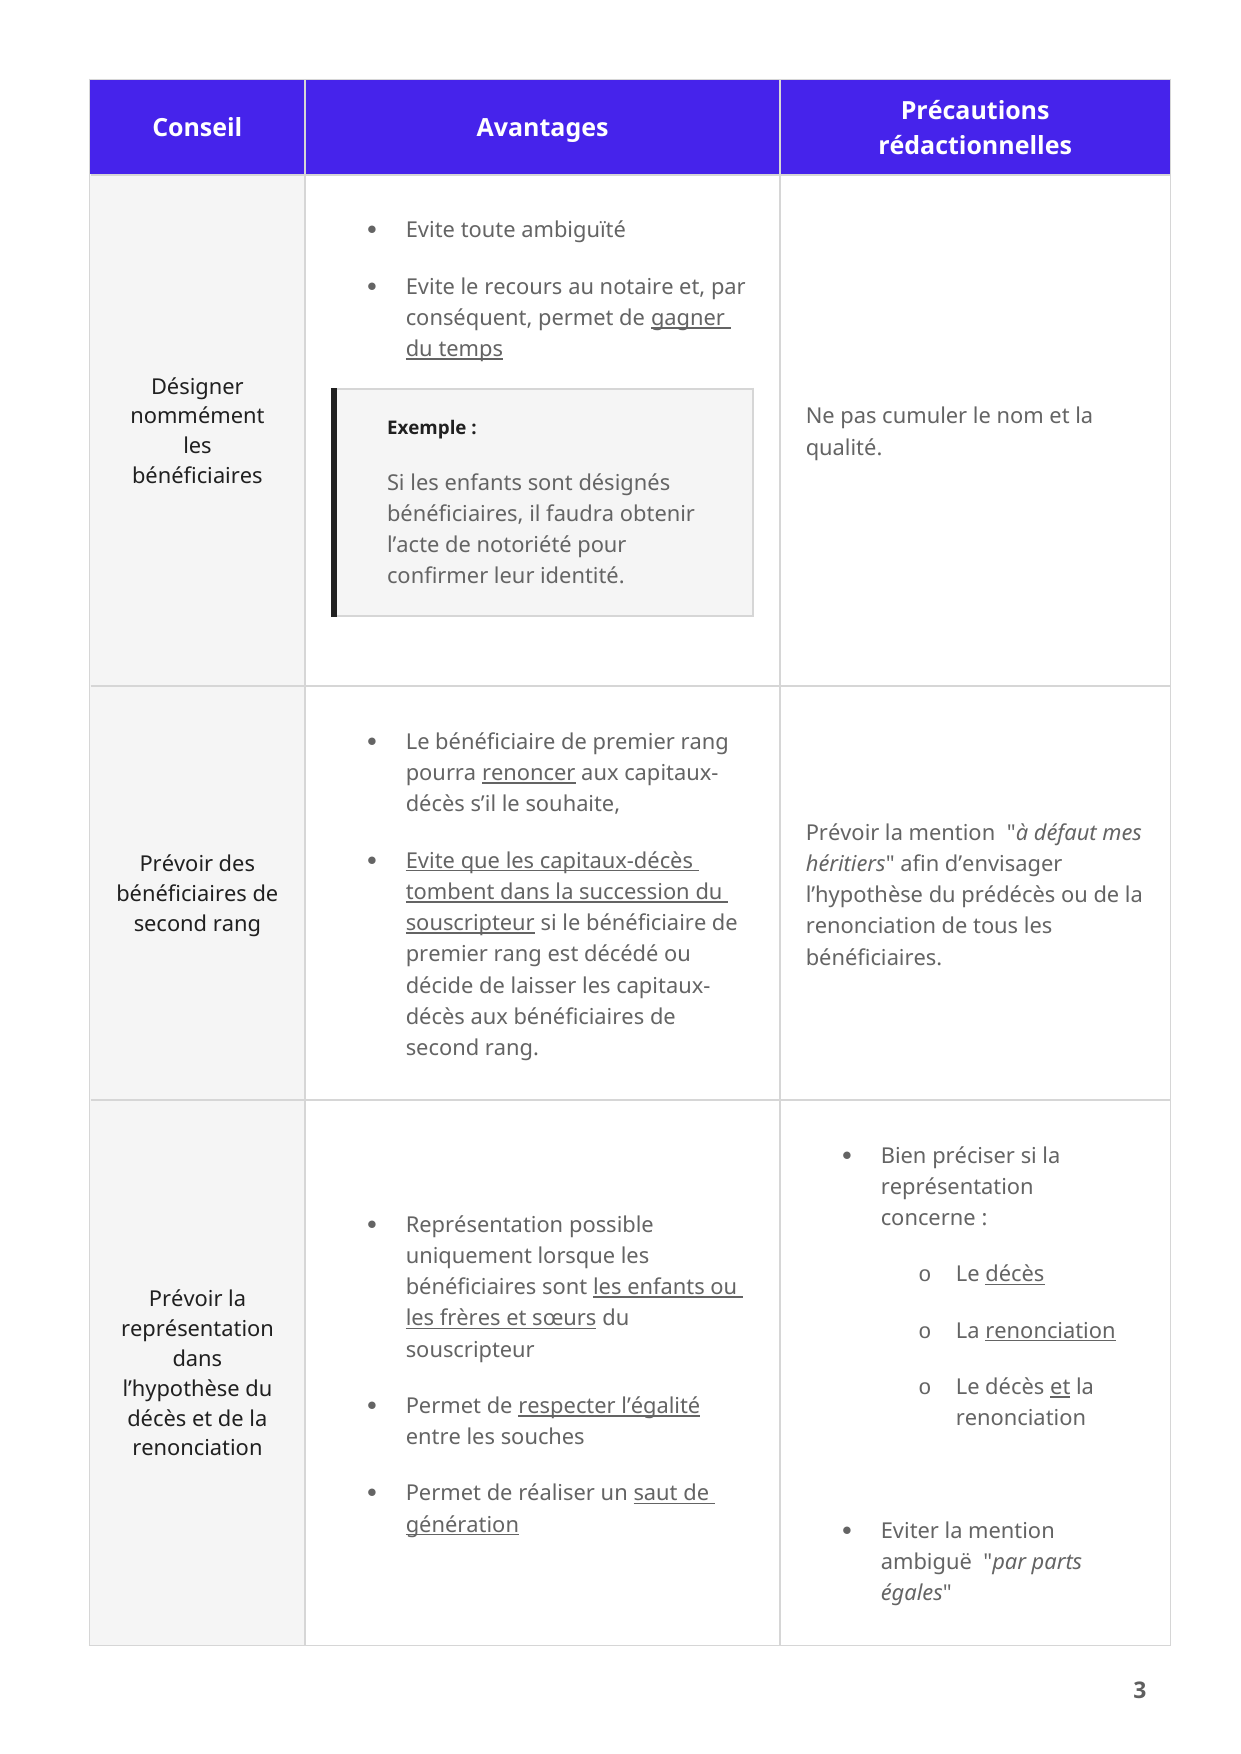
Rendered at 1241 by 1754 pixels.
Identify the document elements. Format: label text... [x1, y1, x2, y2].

table_cell Prévoir la mention "à défaut mes héritiers" afin d’envisager l’hypothèse du prédécès ou de la renonciation de tous les bénéficiaires. [781, 687, 1170, 1099]
table_cell Représentation possible uniquement lorsque les bénéficiaires sont les enfants ou les frères et sœurs du souscripteur Permet de respecter l’égalité entre les souches Permet de réaliser un saut de génération [306, 1101, 779, 1645]
table_cell Désigner nommément les bénéficiaires [90, 175, 304, 685]
table_header Précautions rédactionnelles [781, 80, 1170, 174]
table_header Avantages [306, 80, 779, 174]
table_cell Prévoir la représentation dans l’hypothèse du décès et de la renonciation [90, 1100, 304, 1645]
table_cell Ne pas cumuler le nom et la qualité. [781, 176, 1170, 685]
table_cell Bien préciser si la représentation concerne : Le décès La renonciation Le décès et la renonciation Eviter la mention ambiguë "par parts égales" [781, 1101, 1170, 1645]
table_cell Le bénéficiaire de premier rang pourra renoncer aux capitaux-décès s’il le souhaite, Evite que les capitaux-décès tombent dans la succession du souscripteur si le bénéficiaire de premier rang est décédé ou décide de laisser les capitaux-décès aux bénéficiaires de second rang. [306, 687, 779, 1099]
table_header Conseil [90, 80, 304, 174]
table_cell Prévoir des bénéficiaires de second rang [90, 686, 304, 1099]
table_cell Evite toute ambiguïté Evite le recours au notaire et, par conséquent, permet de gagner du temps Exemple : Si les enfants sont désignés bénéficiaires, il faudra obtenir l’acte de notoriété pour confirmer leur identité. [306, 176, 779, 685]
